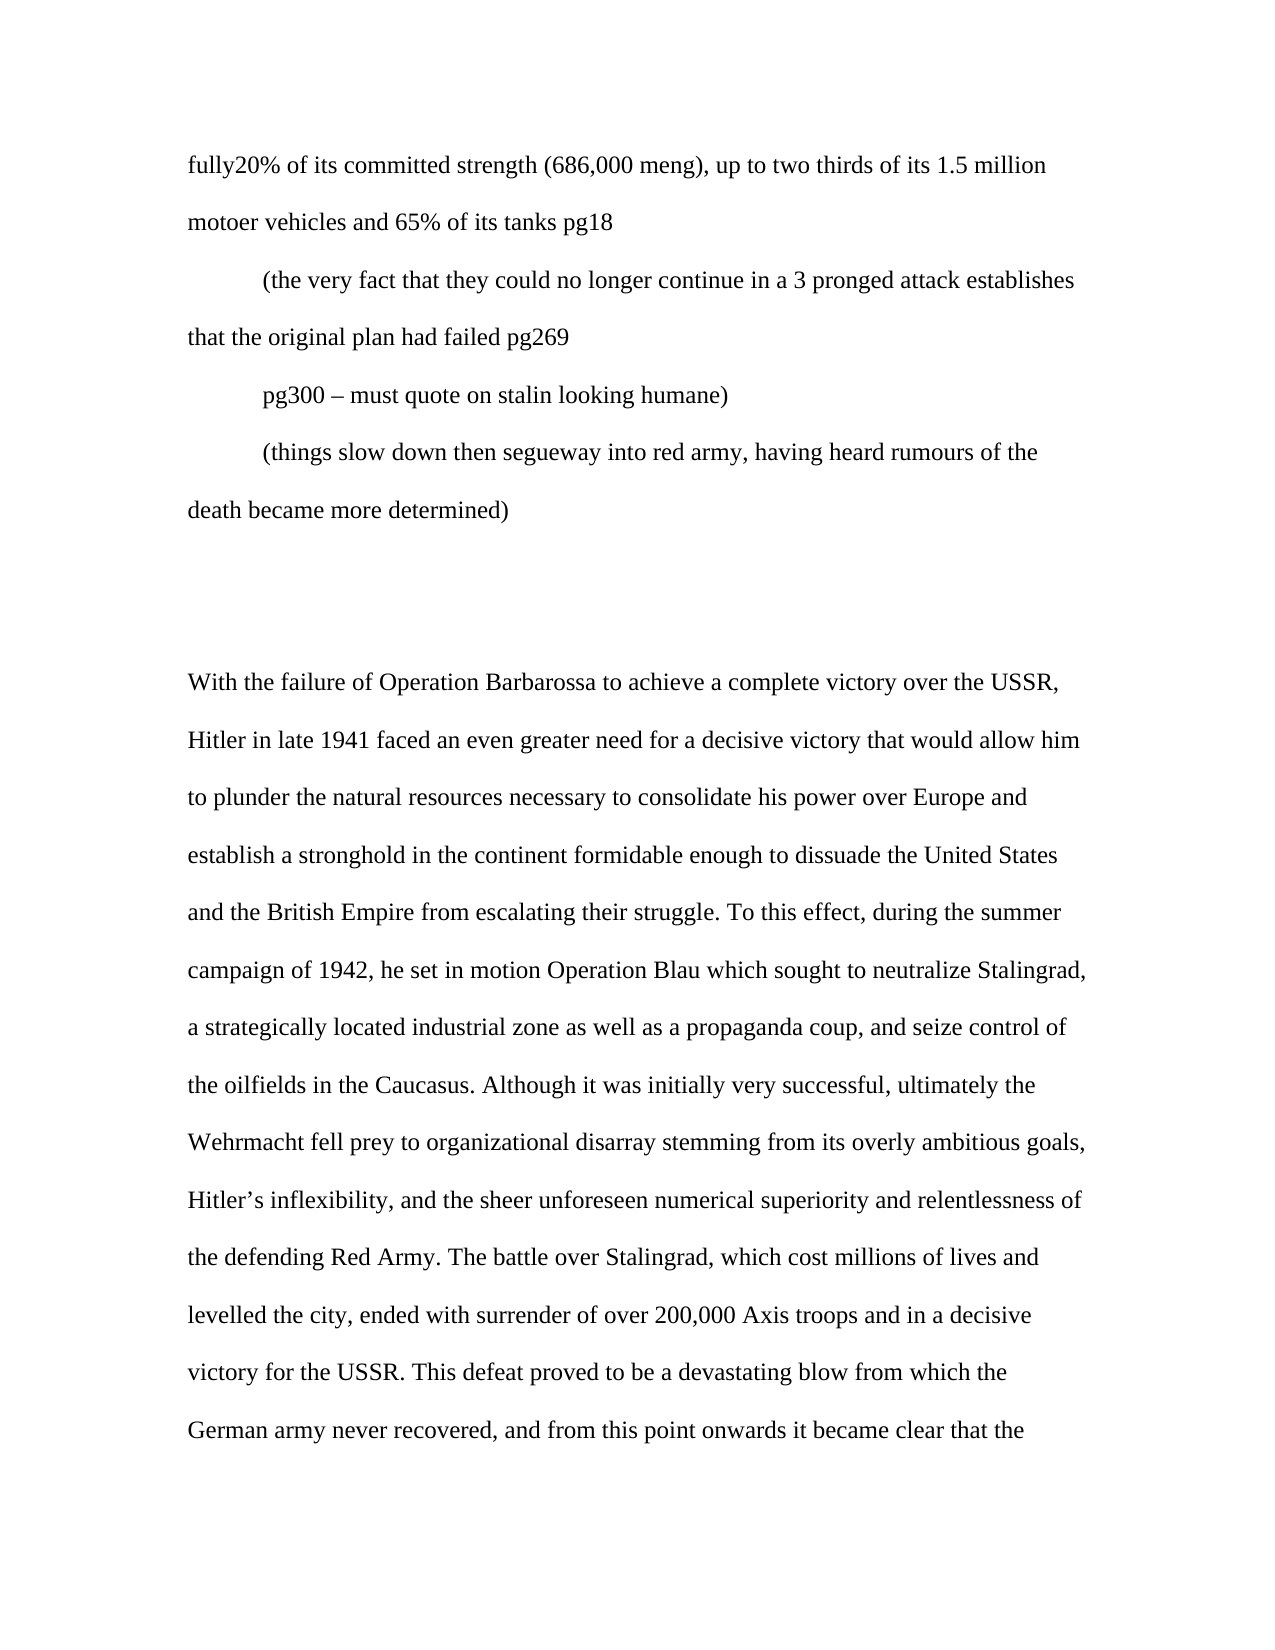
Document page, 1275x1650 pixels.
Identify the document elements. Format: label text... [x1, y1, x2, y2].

text (the very fact that they could no longer continue in a 3 pronged attack establishes that the original plan had failed pg269 [187, 265, 1087, 351]
text (things slow down then segueway into red army, having heard rumours of the death became more determined) [187, 437, 1087, 524]
text pg300 – must quote on stalin looking humane) [187, 380, 1087, 409]
